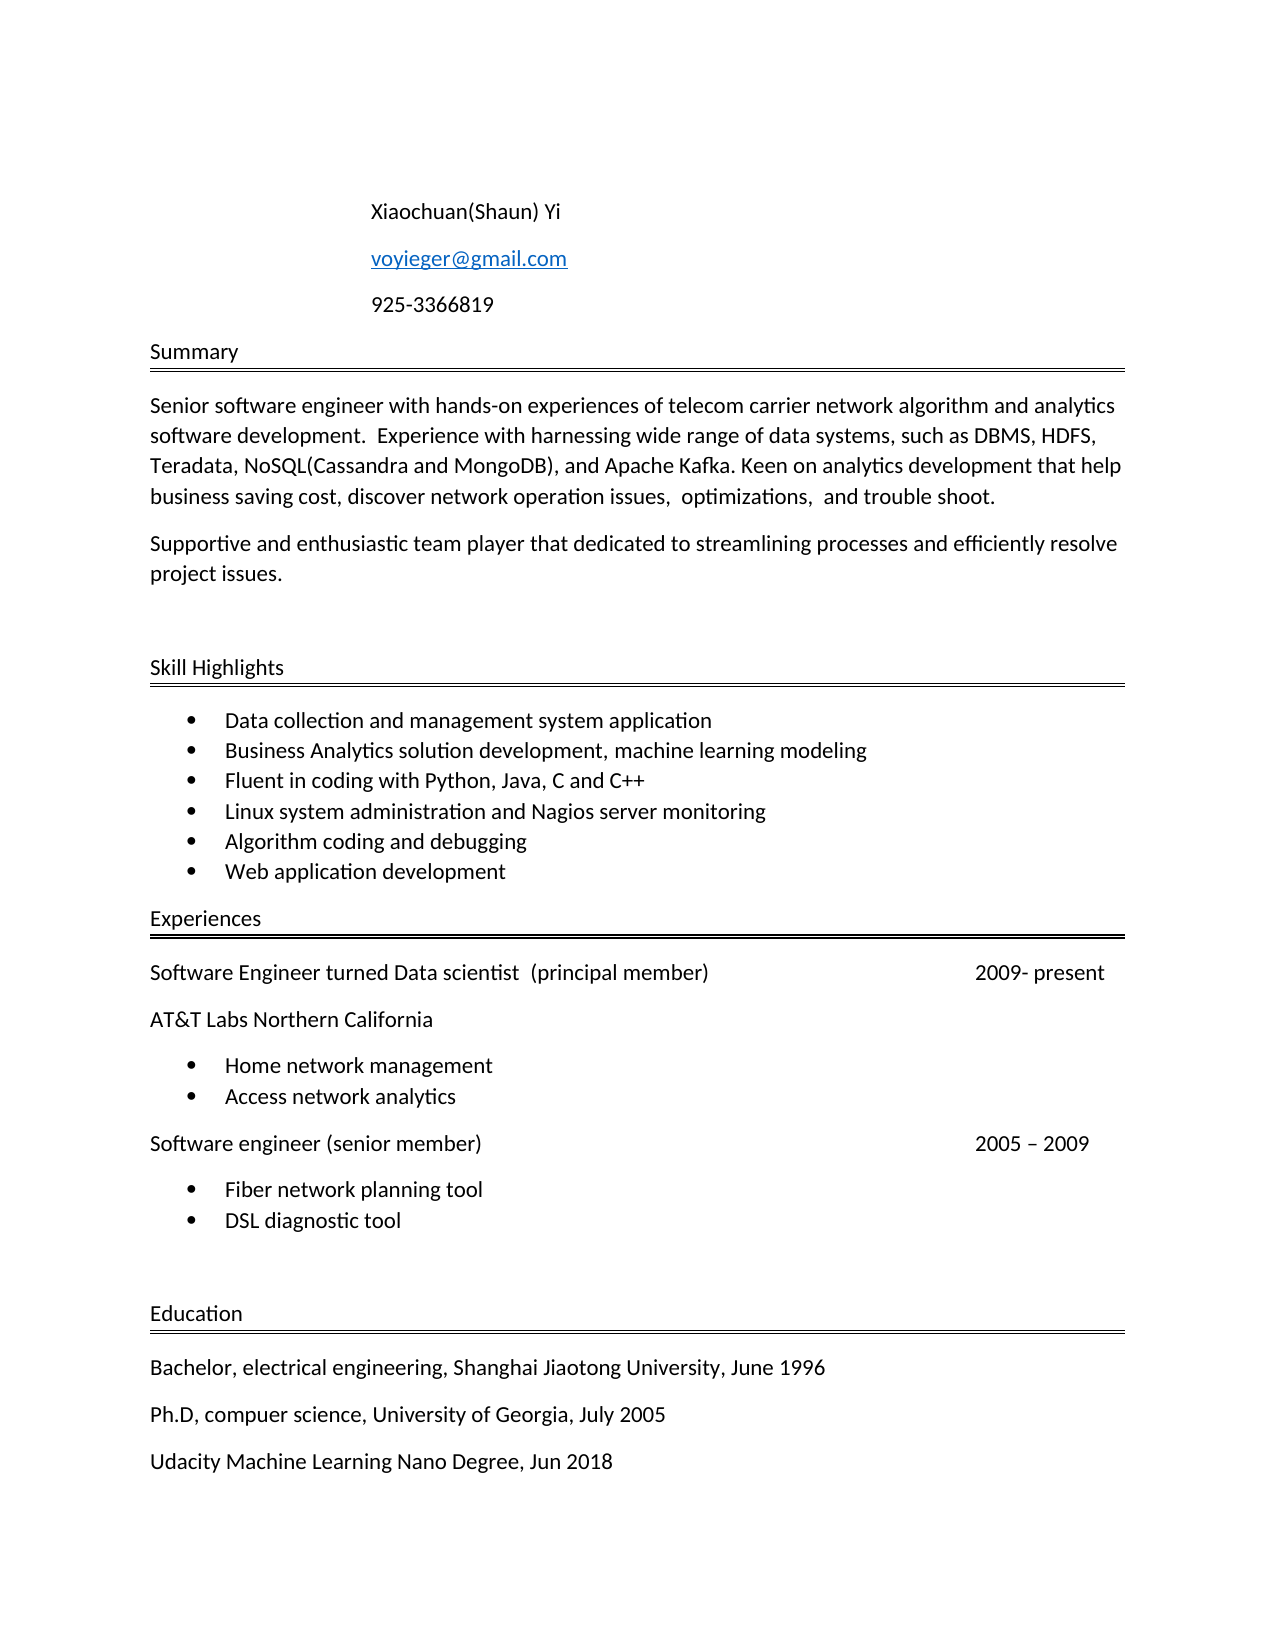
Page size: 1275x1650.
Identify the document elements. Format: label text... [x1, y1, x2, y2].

text Experiences [150, 904, 1125, 934]
text 925-3366819 [150, 291, 1125, 319]
list Algorithm coding and debugging [187, 827, 1125, 855]
text Software engineer (senior member) 2005 – 2009 [150, 1129, 1125, 1157]
text Skill Highlights [150, 653, 1125, 683]
text Xiaochuan(Shaun) Yi [150, 197, 1125, 225]
list Fiber network planning tool [187, 1176, 1125, 1203]
list Business Analytics solution development, machine learning modeling [187, 736, 1125, 764]
text Senior software engineer with hands-on experiences of telecom carrier network algorithm and analytics software development. Experience with harnessing wide range of data systems, such as DBMS, HDFS, Teradata, NoSQL(Cassandra and MongoDB), and Apache Kafka. Keen on analytics development that help business saving cost, discover network operation issues, optimizations, and trouble shoot. [150, 391, 1125, 510]
text Ph.D, compuer science, University of Georgia, July 2005 [150, 1400, 1125, 1428]
text Bachelor, electrical engineering, Shanghai Jiaotong University, June 1996 [150, 1353, 1125, 1381]
text AT&T Labs Northern California [150, 1005, 1125, 1033]
text voyieger@gmail.com [150, 244, 1125, 272]
list Linux system administration and Nagios server monitoring [187, 797, 1125, 825]
list Fluent in coding with Python, Java, C and C++ [187, 767, 1125, 795]
text Education [150, 1299, 1125, 1330]
text Supportive and enthusiastic team player that dedicated to streamlining processes and efficiently resolve project issues. [150, 529, 1125, 587]
text Udacity Machine Learning Nano Degree, Jun 2018 [150, 1447, 1125, 1475]
text Summary [150, 337, 1125, 368]
list DSL diagnostic tool [187, 1206, 1125, 1234]
list Access network analytics [187, 1082, 1125, 1110]
list Data collection and management system application [187, 706, 1125, 734]
list Web application development [187, 857, 1125, 885]
text Software Engineer turned Data scientist (principal member) 2009- present [150, 958, 1125, 986]
list Home network management [187, 1052, 1125, 1079]
